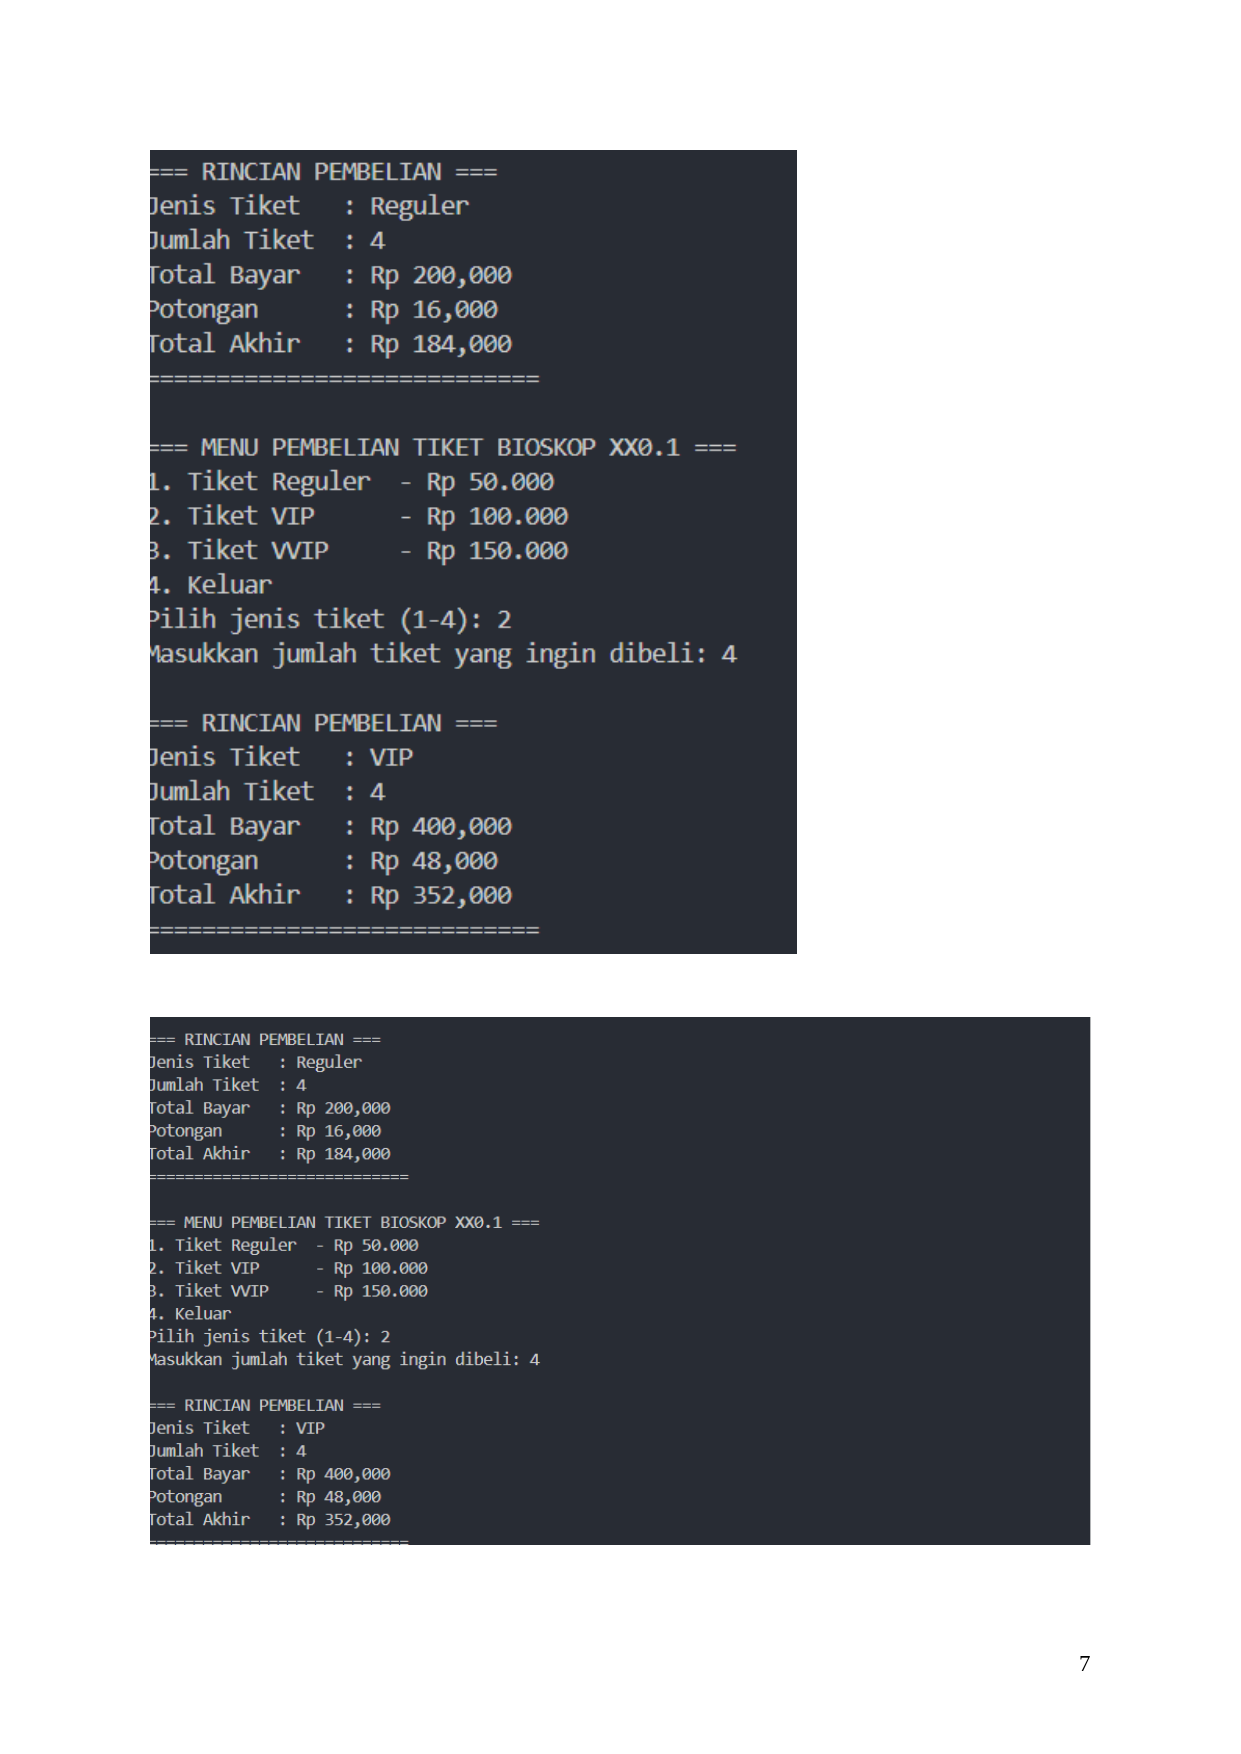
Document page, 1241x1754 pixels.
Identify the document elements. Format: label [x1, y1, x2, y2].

picture [150, 1017, 1091, 1545]
picture [150, 150, 797, 954]
